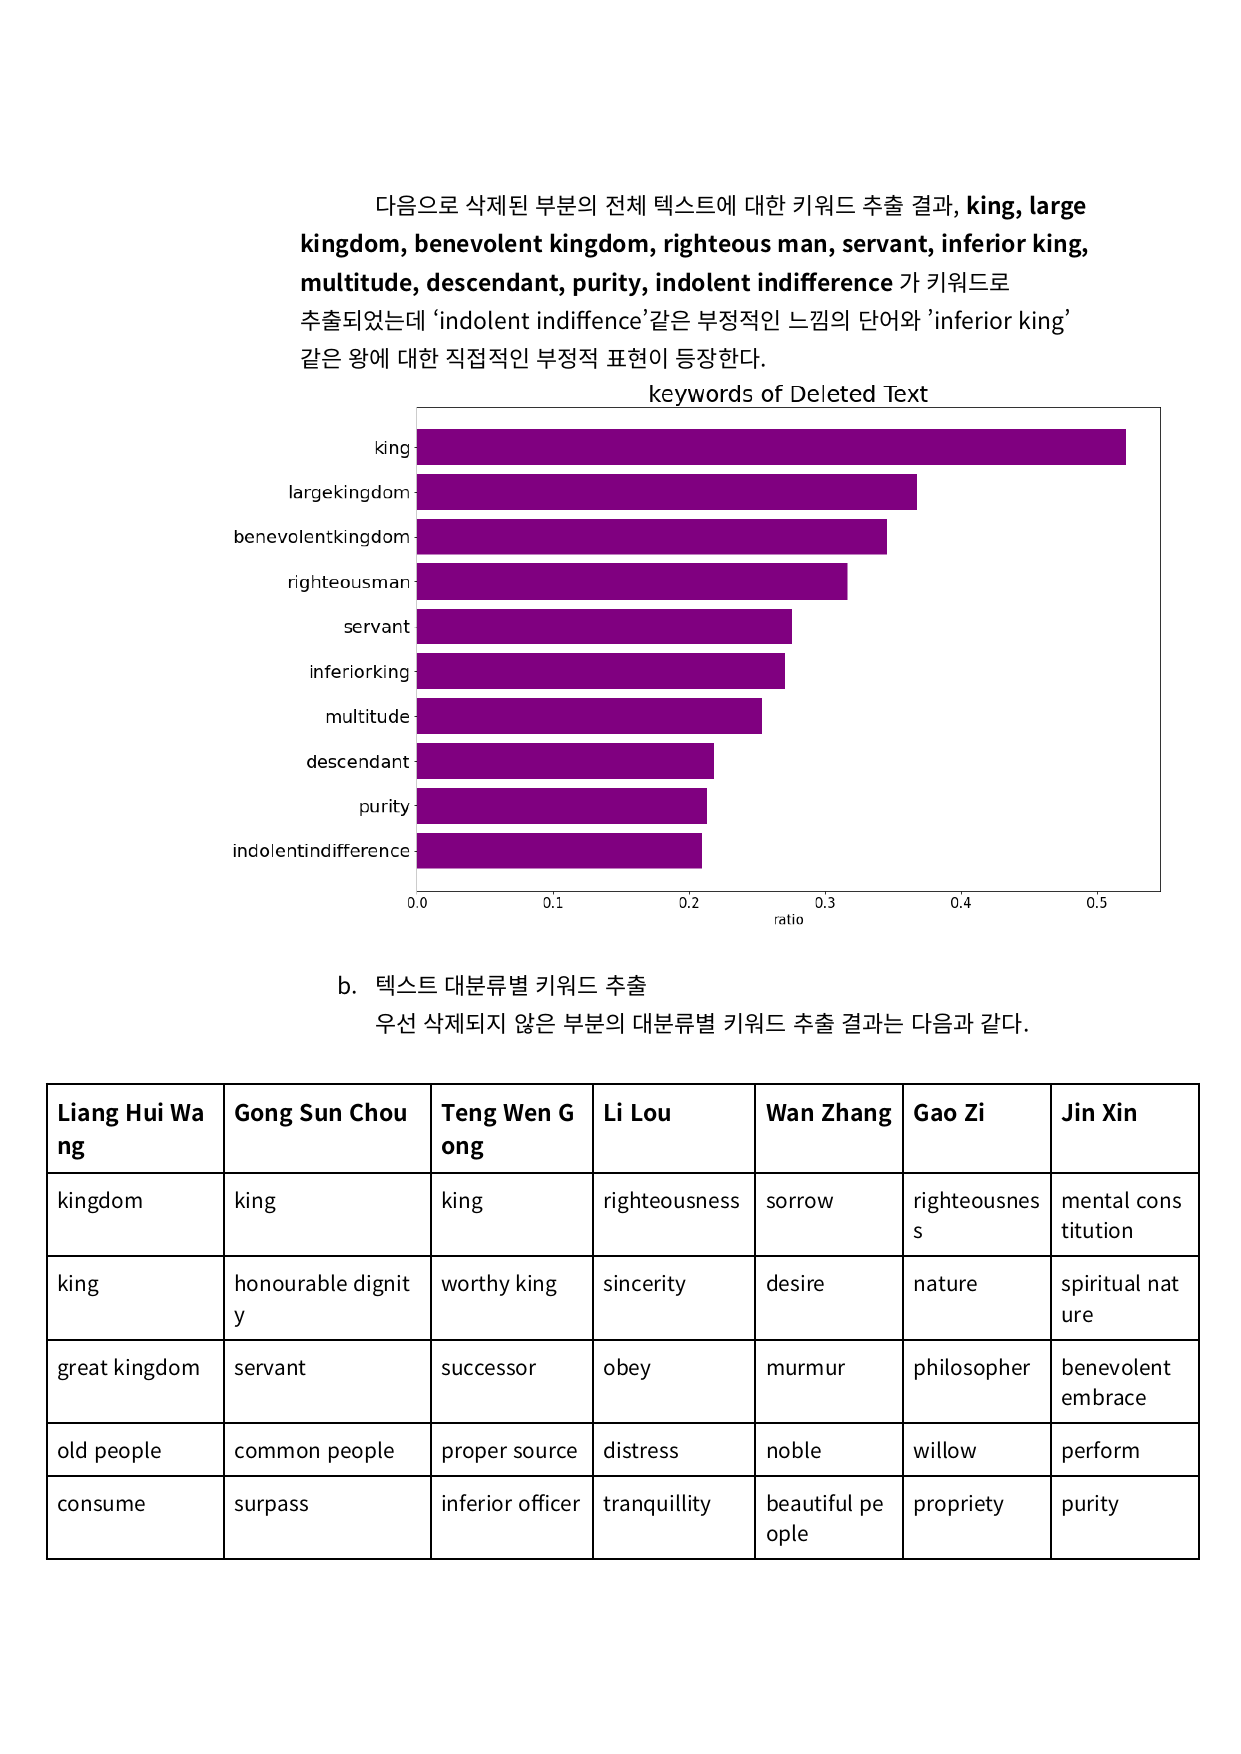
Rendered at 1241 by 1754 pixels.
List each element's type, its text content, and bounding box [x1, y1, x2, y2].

table_cell purity [1052, 1477, 1198, 1558]
table_header Wan Zhang [756, 1085, 902, 1172]
table_header Li Lou [594, 1085, 754, 1172]
table_cell inferior officer [432, 1477, 592, 1558]
table_header Teng Wen Gong [432, 1085, 592, 1172]
table_cell worthy king [432, 1257, 592, 1338]
text 우선 삭제되지 않은 부분의 대분류별 키워드 추출 결과는 다음과 같다. [375, 1006, 1090, 1039]
table_cell spiritual nature [1052, 1257, 1198, 1338]
table_cell king [48, 1257, 223, 1338]
table_header Liang Hui Wang [48, 1085, 223, 1172]
table_cell mental constitution [1052, 1174, 1198, 1255]
table_cell sincerity [594, 1257, 754, 1338]
table_cell sorrow [756, 1174, 902, 1255]
text 다음으로 삭제된 부분의 전체 텍스트에 대한 키워드 추출 결과, king, large kingdom, benevolent kingdom, righteous man, servant, inferior king, multitude, descendant, purity, indolent indifference가 키워드로 추출되었는데 ‘indolent indiffence’같은 부정적인 느낌의 단어와 ’inferior king’같은 왕에 대한 직접적인 부정적 표현이 등장한다. [300, 188, 1090, 374]
table_cell noble [756, 1424, 902, 1475]
table_cell honourable dignity [225, 1257, 430, 1338]
table_cell proper source [432, 1424, 592, 1475]
table_cell benevolent embrace [1052, 1341, 1198, 1422]
table_cell righteousness [594, 1174, 754, 1255]
table_cell righteousness [904, 1174, 1050, 1255]
table_cell common people [225, 1424, 430, 1475]
table_header Jin Xin [1052, 1085, 1198, 1172]
table_cell surpass [225, 1477, 430, 1558]
table_cell old people [48, 1424, 223, 1475]
table_cell kingdom [48, 1174, 223, 1255]
table_cell consume [48, 1477, 223, 1558]
list 텍스트 대분류별 키워드 추출 [337, 968, 1090, 1001]
table_header Gao Zi [904, 1085, 1050, 1172]
table_cell beautiful people [756, 1477, 902, 1558]
table_cell tranquillity [594, 1477, 754, 1558]
table_cell murmur [756, 1341, 902, 1422]
table_cell willow [904, 1424, 1050, 1475]
table_cell philosopher [904, 1341, 1050, 1422]
table_cell king [225, 1174, 430, 1255]
table_cell perform [1052, 1424, 1198, 1475]
table_cell distress [594, 1424, 754, 1475]
table_cell servant [225, 1341, 430, 1422]
picture [225, 378, 1166, 933]
table_cell nature [904, 1257, 1050, 1338]
table_cell great kingdom [48, 1341, 223, 1422]
table_cell propriety [904, 1477, 1050, 1558]
table_cell obey [594, 1341, 754, 1422]
table_header Gong Sun Chou [225, 1085, 430, 1172]
table_cell king [432, 1174, 592, 1255]
table_cell desire [756, 1257, 902, 1338]
table_cell successor [432, 1341, 592, 1422]
